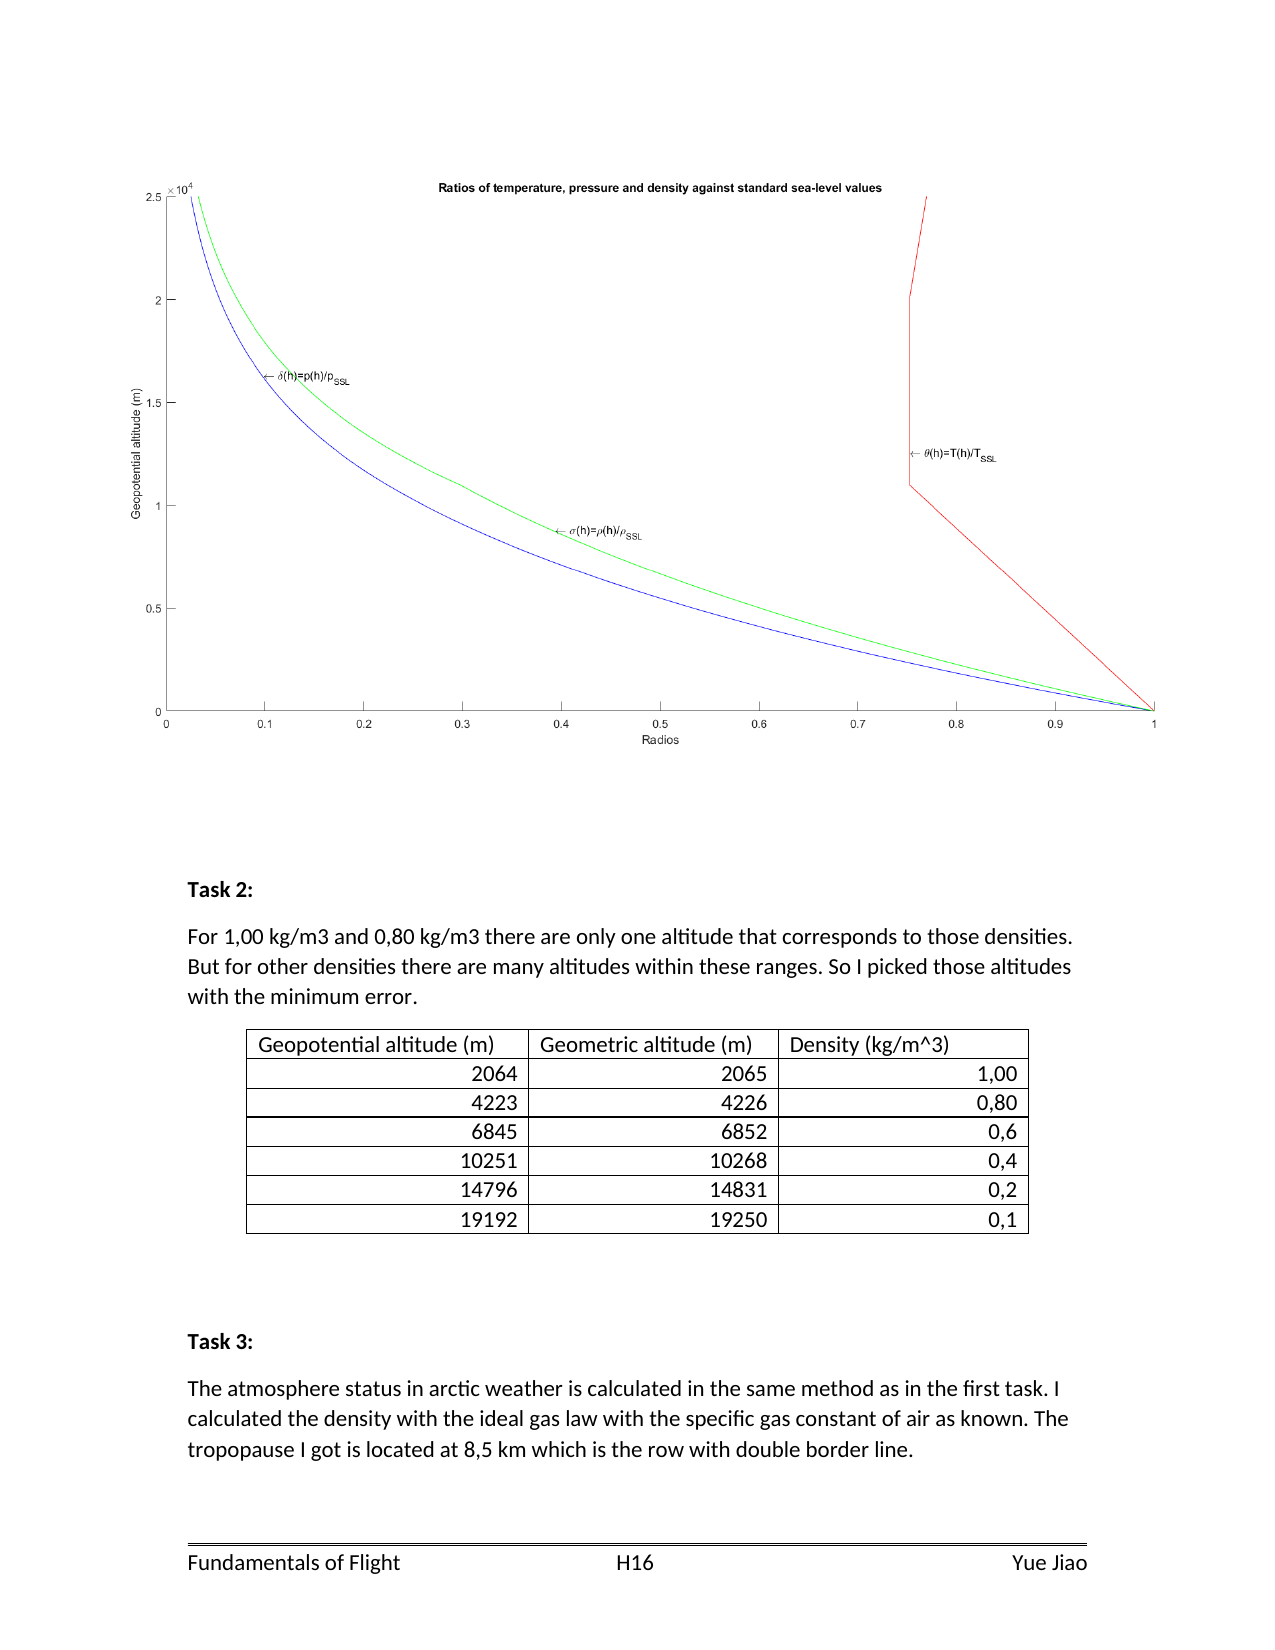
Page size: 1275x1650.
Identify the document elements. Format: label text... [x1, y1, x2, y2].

table_cell 6845 [247, 1118, 528, 1146]
table_cell 2065 [529, 1059, 778, 1087]
table_cell 10268 [529, 1147, 778, 1174]
table_cell 19192 [247, 1205, 528, 1233]
table_cell 0,2 [779, 1176, 1028, 1204]
table_cell 6852 [529, 1118, 778, 1146]
table_cell 1,00 [779, 1059, 1028, 1087]
table_header Geometric altitude (m) [529, 1030, 778, 1058]
table_cell 10251 [247, 1147, 528, 1174]
table_cell 4223 [247, 1089, 528, 1116]
table_cell 0,80 [779, 1089, 1028, 1116]
picture [0, 150, 1275, 780]
table_cell 14796 [247, 1176, 528, 1204]
table_cell 0,6 [779, 1118, 1028, 1146]
text For 1,00 kg/m3 and 0,80 kg/m3 there are only one altitude that corresponds to those densities. But for other densities there are many altitudes within these ranges. So I picked those altitudes with the minimum error. [187, 922, 1087, 1010]
table_cell 0,4 [779, 1147, 1028, 1174]
table_cell 0,1 [779, 1205, 1028, 1233]
table_cell 4226 [529, 1089, 778, 1116]
text The atmosphere status in arctic weather is calculated in the same method as in the first task. I calculated the density with the ideal gas law with the specific gas constant of air as known. The tropopause I got is located at 8,5 km which is the row with double border line. [187, 1374, 1087, 1463]
text Task 2: [187, 875, 1087, 903]
table_header Density (kg/m^3) [779, 1030, 1028, 1058]
table_cell 2064 [247, 1059, 528, 1087]
text Task 3: [187, 1327, 1087, 1356]
table_header Geopotential altitude (m) [247, 1030, 528, 1058]
table_cell 19250 [529, 1205, 778, 1233]
table_cell 14831 [529, 1176, 778, 1204]
